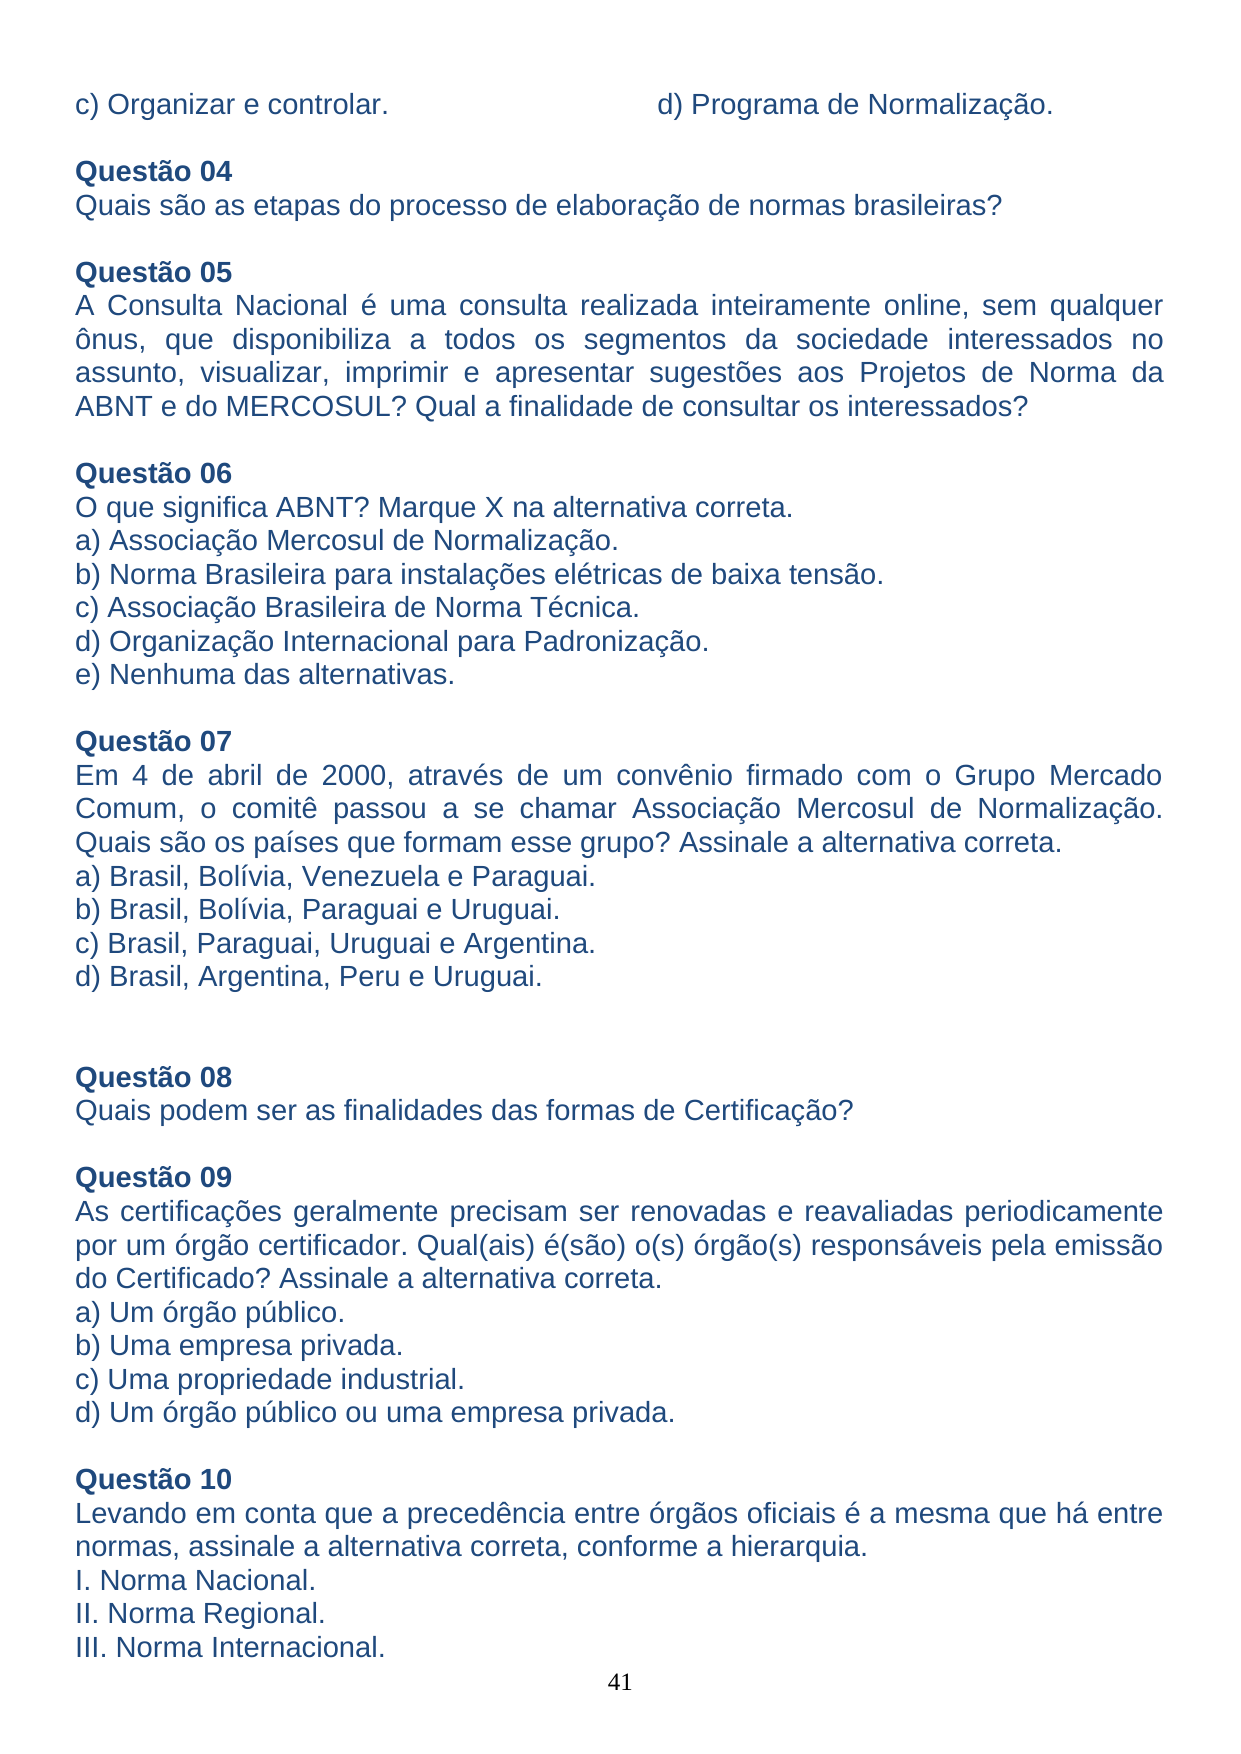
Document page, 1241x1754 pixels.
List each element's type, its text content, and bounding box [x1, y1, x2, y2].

text Questão 09 [75, 1160, 1165, 1194]
text d) Programa de Normalização. [657, 87, 1165, 121]
text Levando em conta que a precedência entre órgãos oficiais é a mesma que há entre normas, assinale a alternativa correta, conforme a hierarquia. [75, 1496, 1165, 1563]
text Em 4 de abril de 2000, através de um convênio firmado com o Grupo Mercado Comum, o comitê passou a se chamar Associação Mercosul de Normalização. Quais são os países que formam esse grupo? Assinale a alternativa correta. [75, 758, 1165, 858]
text d) Brasil, Argentina, Peru e Uruguai. [75, 959, 1165, 993]
text c) Brasil, Paraguai, Uruguai e Argentina. [75, 926, 1165, 959]
text Questão 05 [75, 255, 1165, 288]
text Quais podem ser as finalidades das formas de Certificação? [75, 1093, 1165, 1127]
text a) Um órgão público. [75, 1294, 1165, 1328]
text Questão 10 [75, 1462, 1165, 1496]
text c) Organizar e controlar. [75, 87, 583, 121]
text c) Associação Brasileira de Norma Técnica. [75, 590, 1165, 624]
text III. Norma Internacional. [75, 1630, 1165, 1663]
text II. Norma Regional. [75, 1596, 1165, 1630]
text d) Um órgão público ou uma empresa privada. [75, 1395, 1165, 1429]
text Quais são as etapas do processo de elaboração de normas brasileiras? [75, 188, 1165, 221]
text Questão 04 [75, 154, 1165, 188]
text c) Uma propriedade industrial. [75, 1362, 1165, 1395]
text O que significa ABNT? Marque X na alternativa correta. [75, 489, 1165, 523]
text Questão 08 [75, 1060, 1165, 1093]
text Questão 06 [75, 456, 1165, 489]
text A Consulta Nacional é uma consulta realizada inteiramente online, sem qualquer ônus, que disponibiliza a todos os segmentos da sociedade interessados no assunto, visualizar, imprimir e apresentar sugestões aos Projetos de Norma da ABNT e do MERCOSUL? Qual a finalidade de consultar os interessados? [75, 288, 1165, 422]
text b) Brasil, Bolívia, Paraguai e Uruguai. [75, 892, 1165, 926]
text As certificações geralmente precisam ser renovadas e reavaliadas periodicamente por um órgão certificador. Qual(ais) é(são) o(s) órgão(s) responsáveis pela emissão do Certificado? Assinale a alternativa correta. [75, 1194, 1165, 1294]
text b) Uma empresa privada. [75, 1328, 1165, 1362]
text a) Associação Mercosul de Normalização. [75, 523, 1165, 557]
text e) Nenhuma das alternativas. [75, 657, 1165, 691]
text a) Brasil, Bolívia, Venezuela e Paraguai. [75, 858, 1165, 892]
text d) Organização Internacional para Padronização. [75, 624, 1165, 657]
text I. Norma Nacional. [75, 1563, 1165, 1596]
text Questão 07 [75, 724, 1165, 758]
text b) Norma Brasileira para instalações elétricas de baixa tensão. [75, 557, 1165, 590]
